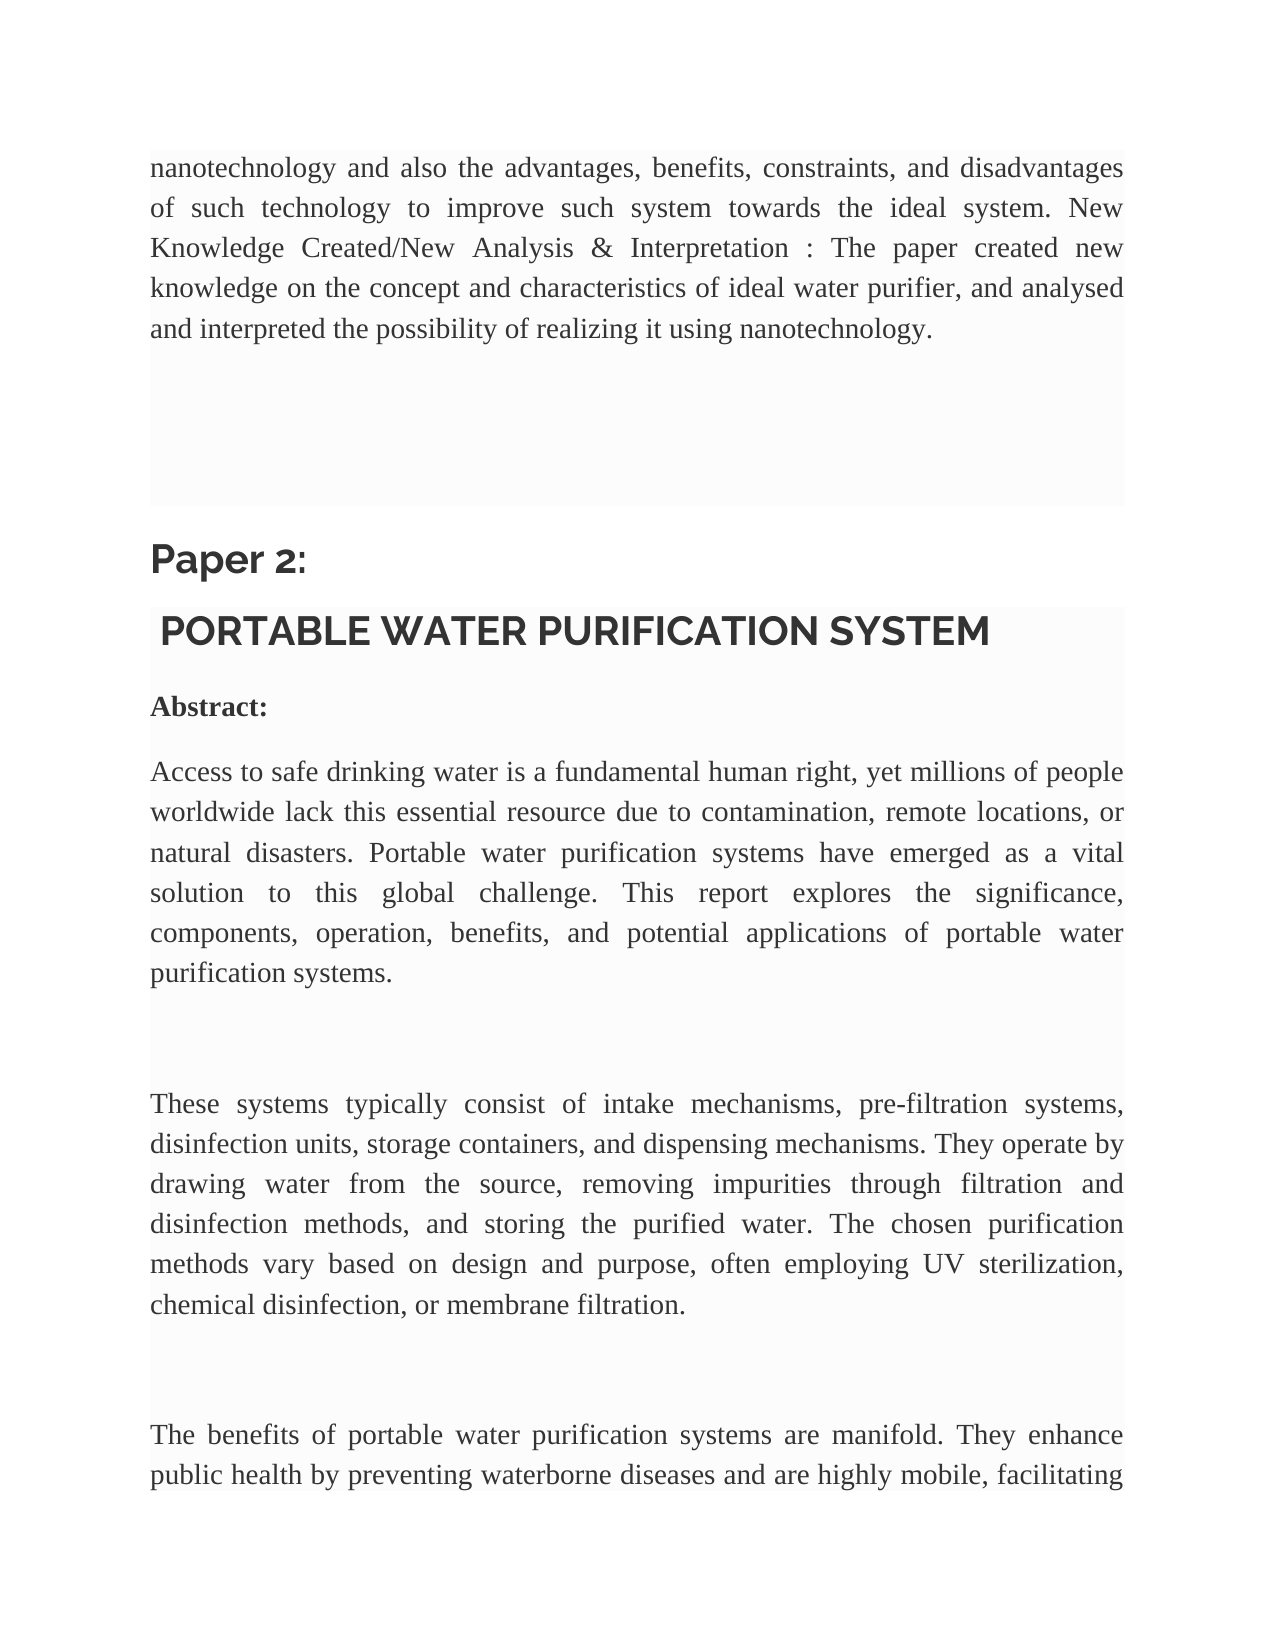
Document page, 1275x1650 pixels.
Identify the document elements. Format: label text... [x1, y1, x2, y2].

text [150, 1417, 1125, 1491]
text PORTABLE WATER PURIFICATION SYSTEM [150, 607, 1125, 654]
text Access to safe drinking water is a fundamental human right, yet millions of people worldwide lack this essential resource due to contamination, remote locations, or natural disasters. Portable water purification systems have emerged as a vital solution to this global challenge. This report explores the significance, components, operation, benefits, and potential applications of portable water purification systems. [150, 754, 1125, 989]
subtitle Paper 2: [150, 540, 1125, 582]
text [150, 150, 1125, 344]
text Abstract: [150, 689, 1125, 723]
text These systems typically consist of intake mechanisms, pre-filtration systems, disinfection units, storage containers, and dispensing mechanisms. They operate by drawing water from the source, removing impurities through filtration and disinfection methods, and storing the purified water. The chosen purification methods vary based on design and purpose, often employing UV sterilization, chemical disinfection, or membrane filtration. [150, 1086, 1125, 1320]
